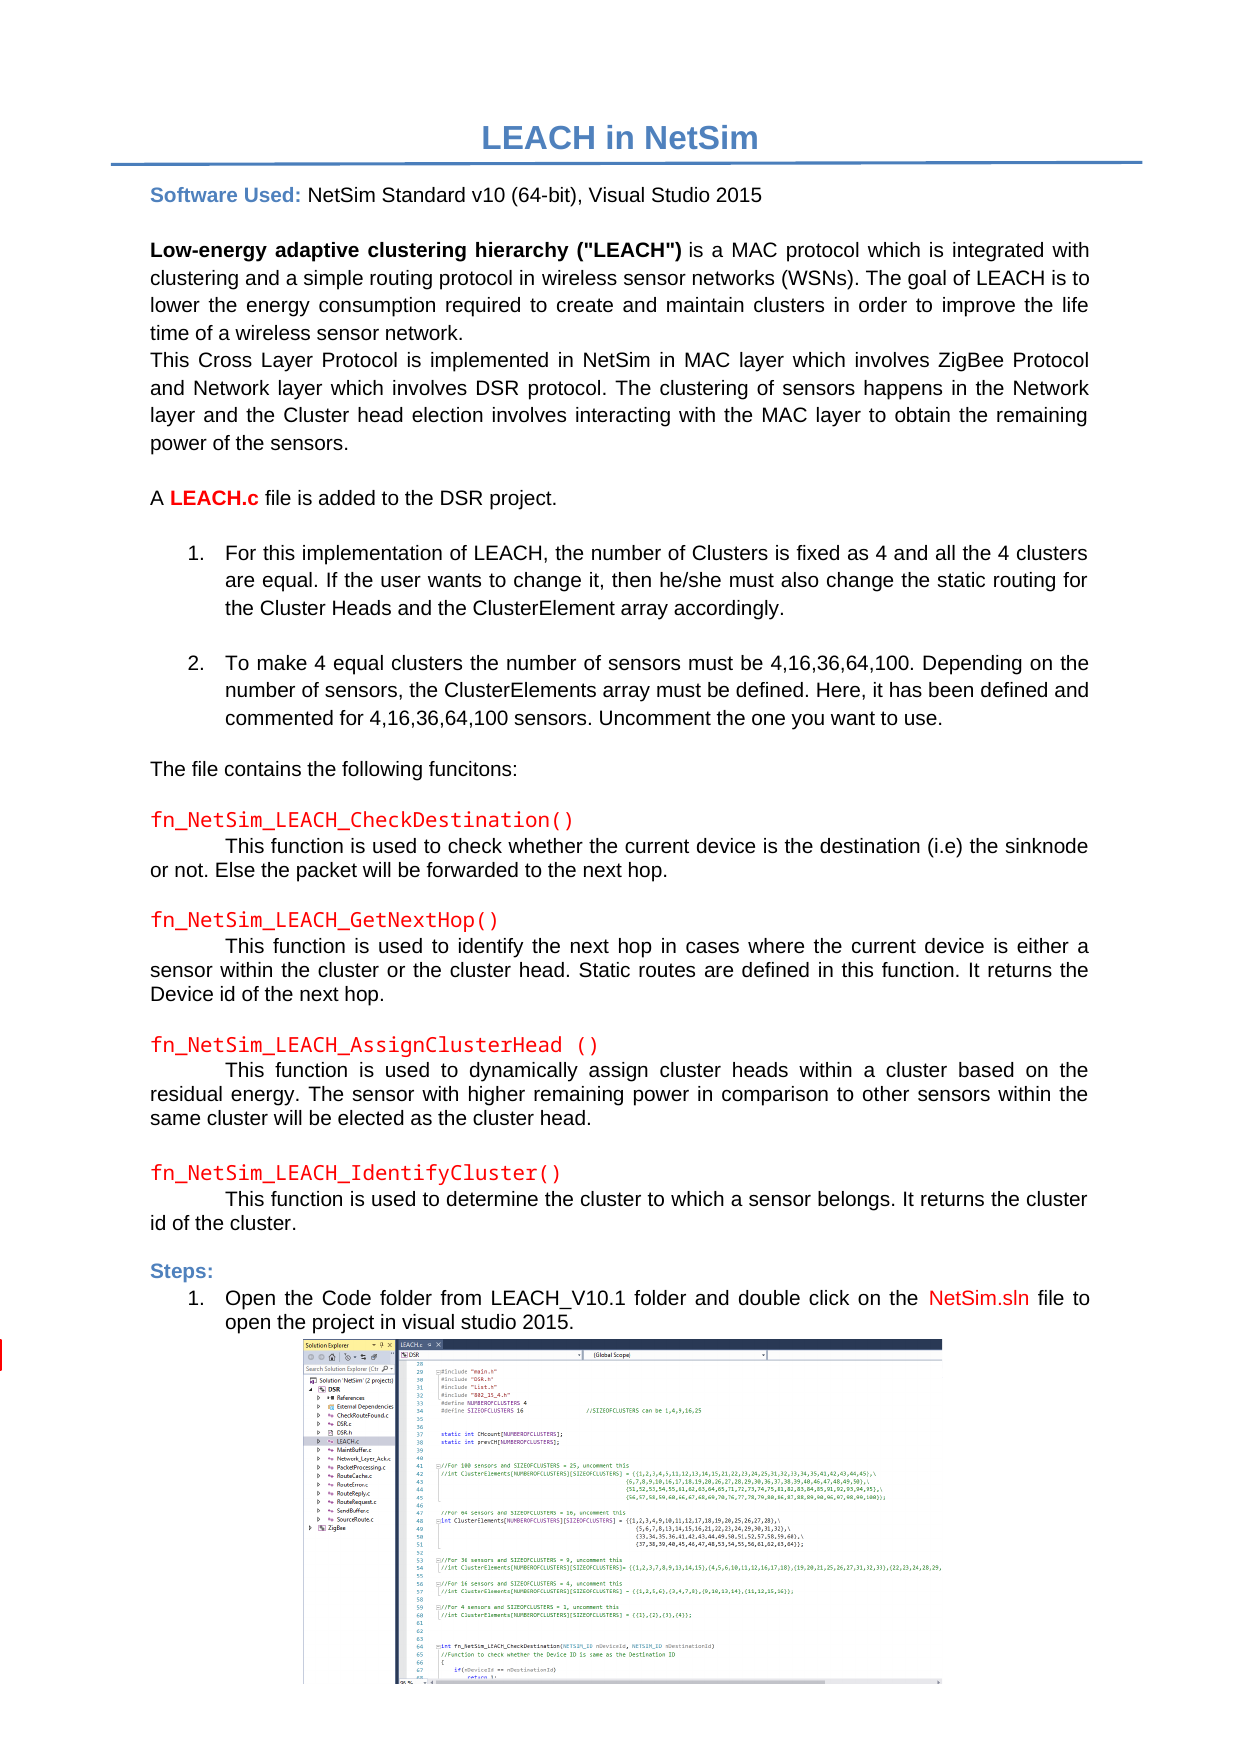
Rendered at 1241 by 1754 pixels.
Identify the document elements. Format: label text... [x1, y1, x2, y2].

text LEACH in NetSim [150, 118, 1090, 157]
text Low-energy adaptive clustering hierarchy ("LEACH") is a MAC protocol which is integrated with clustering and a simple routing protocol in wireless sensor networks (WSNs). The goal of LEACH is to lower the energy consumption required to create and maintain clusters in order to improve the life time of a wireless sensor network. [150, 238, 1090, 345]
text This Cross Layer Protocol is implemented in NetSim in MAC layer which involves ZigBee Protocol and Network layer which involves DSR protocol. The clustering of sensors happens in the Network layer and the Cluster head election involves interacting with the MAC layer to obtain the remaining power of the sensors. [150, 348, 1090, 455]
list For this implementation of LEACH, the number of Clusters is fixed as 4 and all the 4 clusters are equal. If the user wants to change it, then he/she must also change the static routing for the Cluster Heads and the ClusterElement array accordingly. [187, 541, 1090, 620]
list Open the Code folder from LEACH_V10.1 folder and double click on the NetSim.sln file to open the project in visual studio 2015. [187, 1286, 1090, 1334]
subtitle Steps: [150, 1259, 1090, 1283]
text The file contains the following funcitons: [150, 757, 1090, 781]
text Software Used: NetSim Standard v10 (64-bit), Visual Studio 2015 [150, 183, 1090, 207]
text fn_NetSim_LEACH_AssignClusterHead () [150, 1030, 1090, 1058]
text fn_NetSim_LEACH_CheckDestination() [150, 805, 1090, 833]
list To make 4 equal clusters the number of sensors must be 4,16,36,64,100. Depending on the number of sensors, the ClusterElements array must be defined. Here, it has been defined and commented for 4,16,36,64,100 sensors. Uncomment the one you want to use. [187, 651, 1090, 730]
text A LEACH.c file is added to the DSR project. [150, 486, 1090, 510]
picture [303, 1339, 943, 1684]
text This function is used to check whether the current device is the destination (i.e) the sinknode or not. Else the packet will be forwarded to the next hop. [150, 833, 1090, 881]
text This function is used to identify the next hop in cases where the current device is either a sensor within the cluster or the cluster head. Static routes are defined in this function. It returns the Device id of the next hop. [150, 934, 1090, 1006]
text fn_NetSim_LEACH_IdentifyCluster() [150, 1158, 1090, 1187]
text This function is used to determine the cluster to which a sensor belongs. It returns the cluster id of the cluster. [150, 1187, 1090, 1235]
text This function is used to dynamically assign cluster heads within a cluster based on the residual energy. The sensor with higher remaining power in comparison to other sensors within the same cluster will be elected as the cluster head. [150, 1058, 1090, 1130]
text fn_NetSim_LEACH_GetNextHop() [150, 905, 1090, 934]
